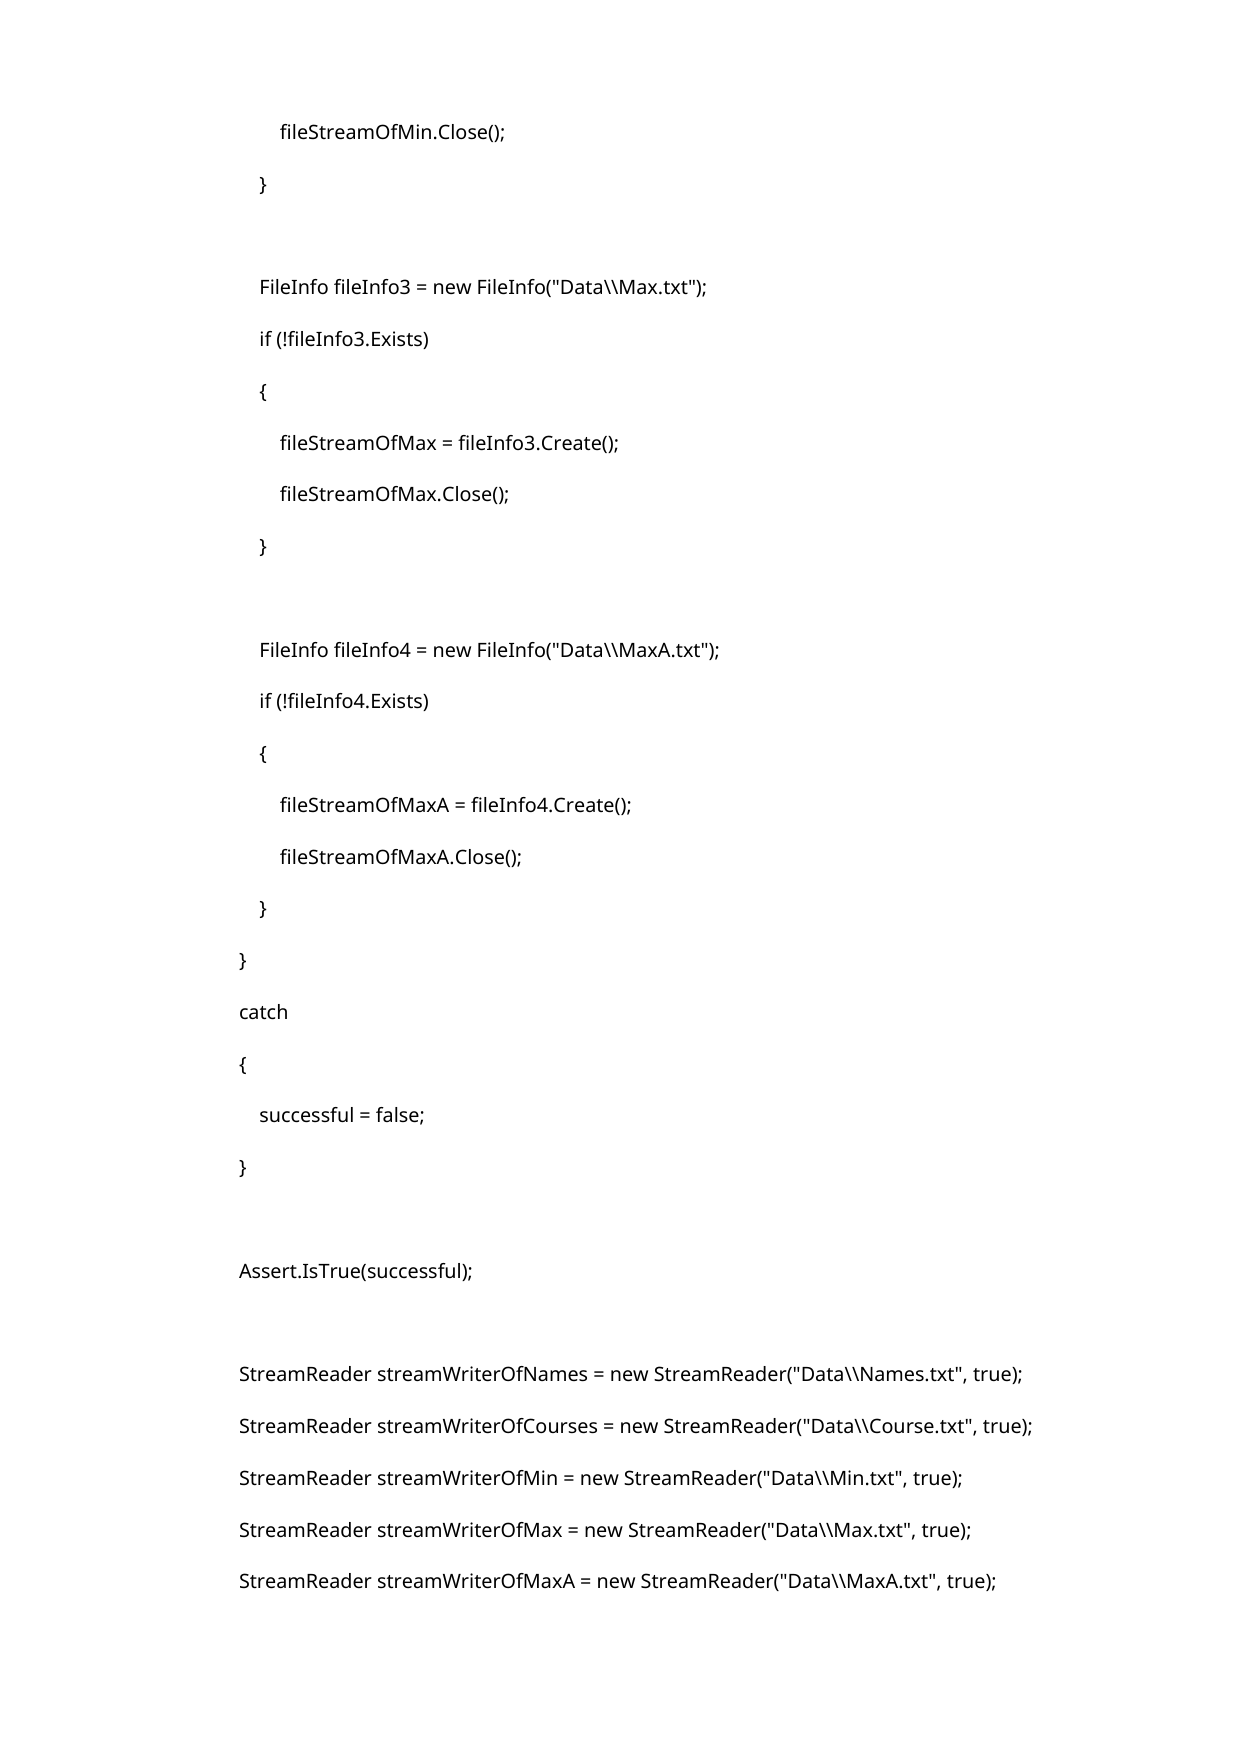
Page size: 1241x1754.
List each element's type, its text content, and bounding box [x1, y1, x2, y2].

text if (!fileInfo4.Exists) [177, 688, 1152, 714]
text fileStreamOfMax = fileInfo3.Create(); [177, 429, 1152, 456]
text fileStreamOfMaxA = fileInfo4.Create(); [177, 791, 1152, 818]
text fileStreamOfMaxA.Close(); [177, 843, 1152, 870]
text fileStreamOfMin.Close(); [177, 118, 1152, 145]
text { [177, 739, 1152, 766]
text StreamReader streamWriterOfMin = new StreamReader("Data\\Min.txt", true); [177, 1464, 1152, 1491]
text fileStreamOfMax.Close(); [177, 481, 1152, 507]
text StreamReader streamWriterOfMaxA = new StreamReader("Data\\MaxA.txt", true); [177, 1568, 1152, 1595]
text StreamReader streamWriterOfCourses = new StreamReader("Data\\Course.txt", true); [177, 1412, 1152, 1439]
text FileInfo fileInfo4 = new FileInfo("Data\\MaxA.txt"); [177, 636, 1152, 663]
text { [177, 1050, 1152, 1077]
text StreamReader streamWriterOfNames = new StreamReader("Data\\Names.txt", true); [177, 1361, 1152, 1388]
text FileInfo fileInfo3 = new FileInfo("Data\\Max.txt"); [177, 273, 1152, 300]
text { [177, 377, 1152, 404]
text successful = false; [177, 1102, 1152, 1129]
text } [177, 1153, 1152, 1181]
text } [177, 170, 1152, 197]
text } [177, 946, 1152, 973]
text } [177, 895, 1152, 922]
text } [177, 532, 1152, 559]
text StreamReader streamWriterOfMax = new StreamReader("Data\\Max.txt", true); [177, 1516, 1152, 1543]
text catch [177, 998, 1152, 1025]
text if (!fileInfo3.Exists) [177, 325, 1152, 352]
text Assert.IsTrue(successful); [177, 1257, 1152, 1284]
